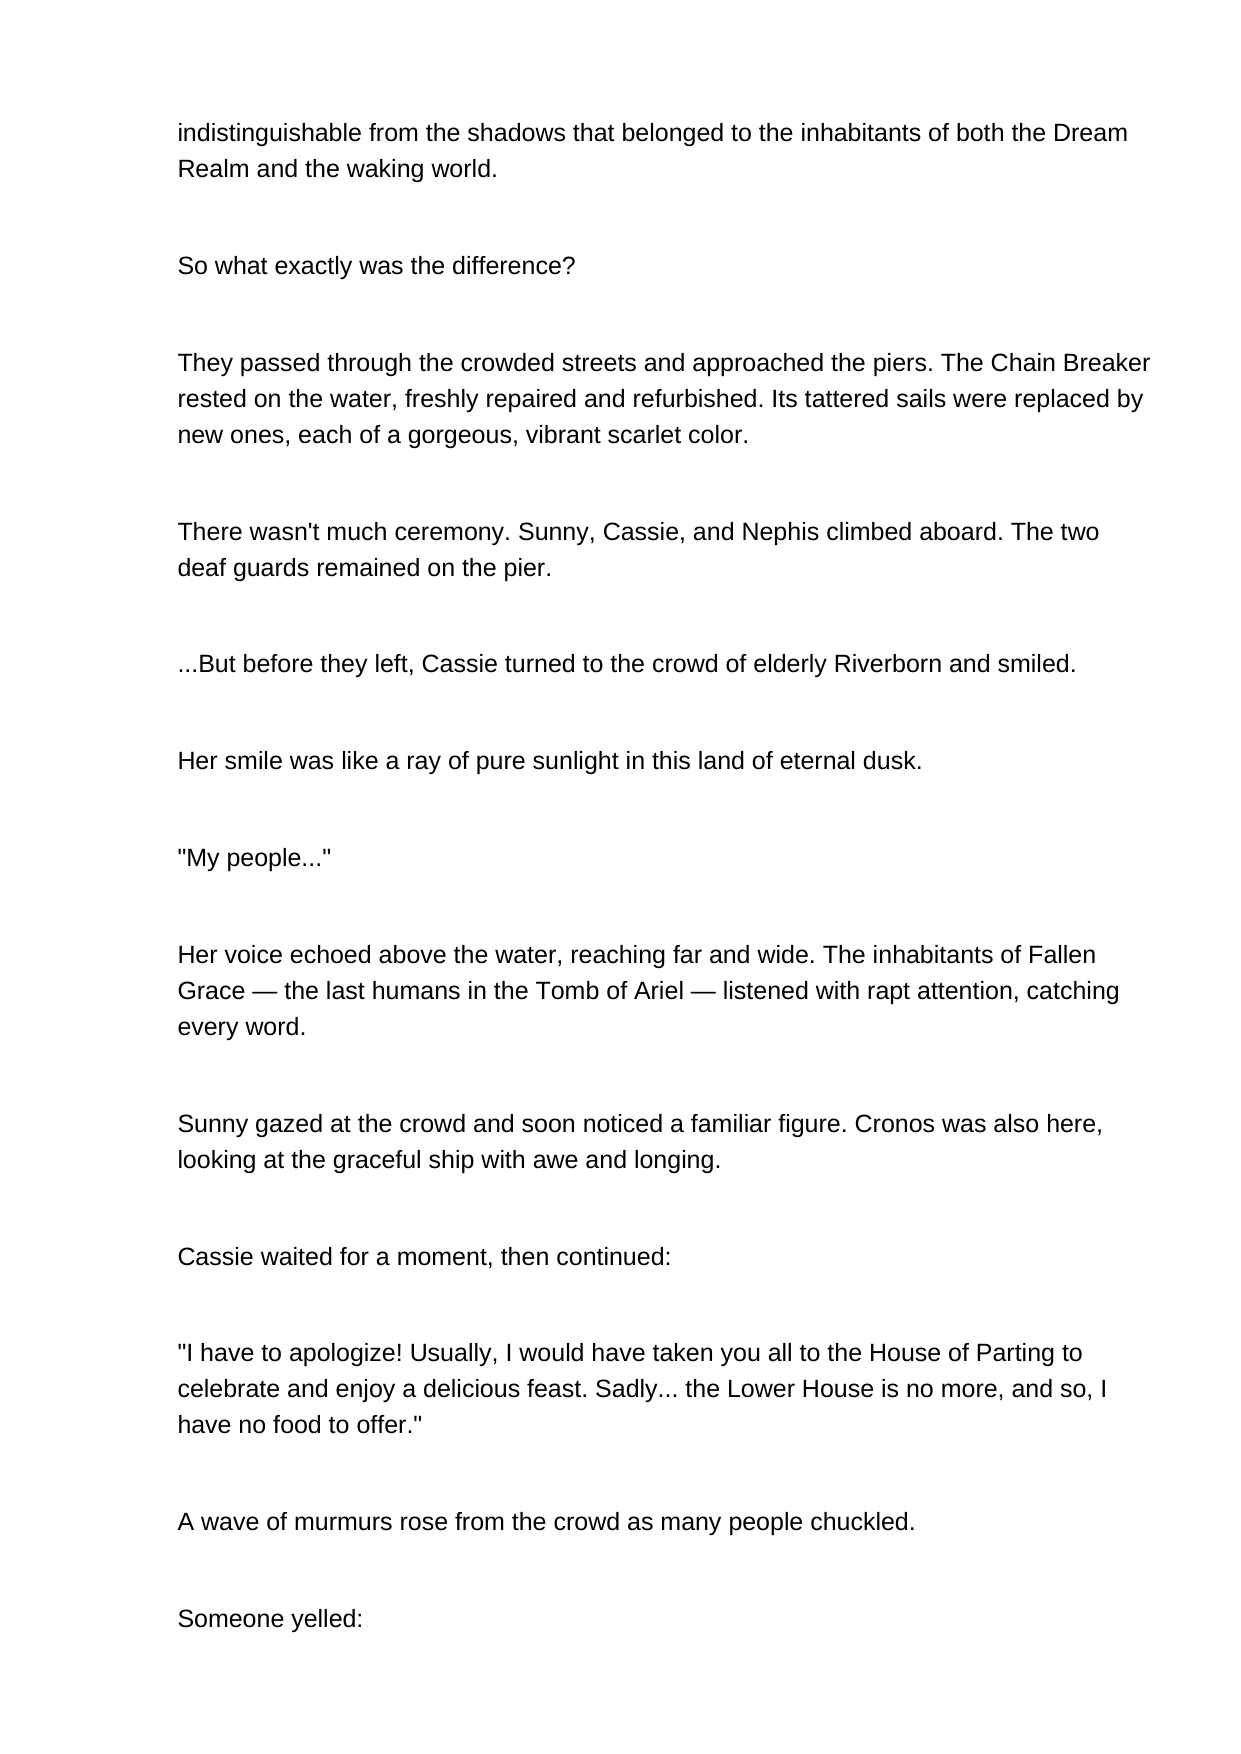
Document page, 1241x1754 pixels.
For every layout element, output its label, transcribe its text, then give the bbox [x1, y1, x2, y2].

text Her smile was like a ray of pure sunlight in this land of eternal dusk. [177, 746, 1152, 775]
text "My people..." [177, 843, 1152, 872]
text A wave of murmurs rose from the crowd as many people chuckled. [177, 1507, 1152, 1536]
text "I have to apologize! Usually, I would have taken you all to the House of Parting to celebrate and enjoy a delicious feast. Sadly... the Lower House is no more, and so, I have no food to offer." [177, 1338, 1152, 1439]
text There wasn't much ceremony. Sunny, Cassie, and Nephis climbed aboard. The two deaf guards remained on the pier. [177, 517, 1152, 581]
text Her voice echoed above the water, reaching far and wide. The inhabitants of Fallen Grace — the last humans in the Tomb of Ariel — listened with rapt attention, catching every word. [177, 940, 1152, 1041]
text Someone yelled: [177, 1604, 1152, 1633]
text They passed through the crowded streets and approached the piers. The Chain Breaker rested on the water, freshly repaired and refurbished. Its tattered sails were replaced by new ones, each of a gorgeous, vibrant scarlet color. [177, 348, 1152, 448]
text ...But before they left, Cassie turned to the crowd of elderly Riverborn and smiled. [177, 649, 1152, 678]
text Cassie waited for a moment, then continued: [177, 1242, 1152, 1270]
text So what exactly was the difference? [177, 251, 1152, 280]
text Sunny gazed at the crowd and soon noticed a familiar figure. Cronos was also here, looking at the graceful ship with awe and longing. [177, 1109, 1152, 1173]
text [177, 118, 1152, 183]
